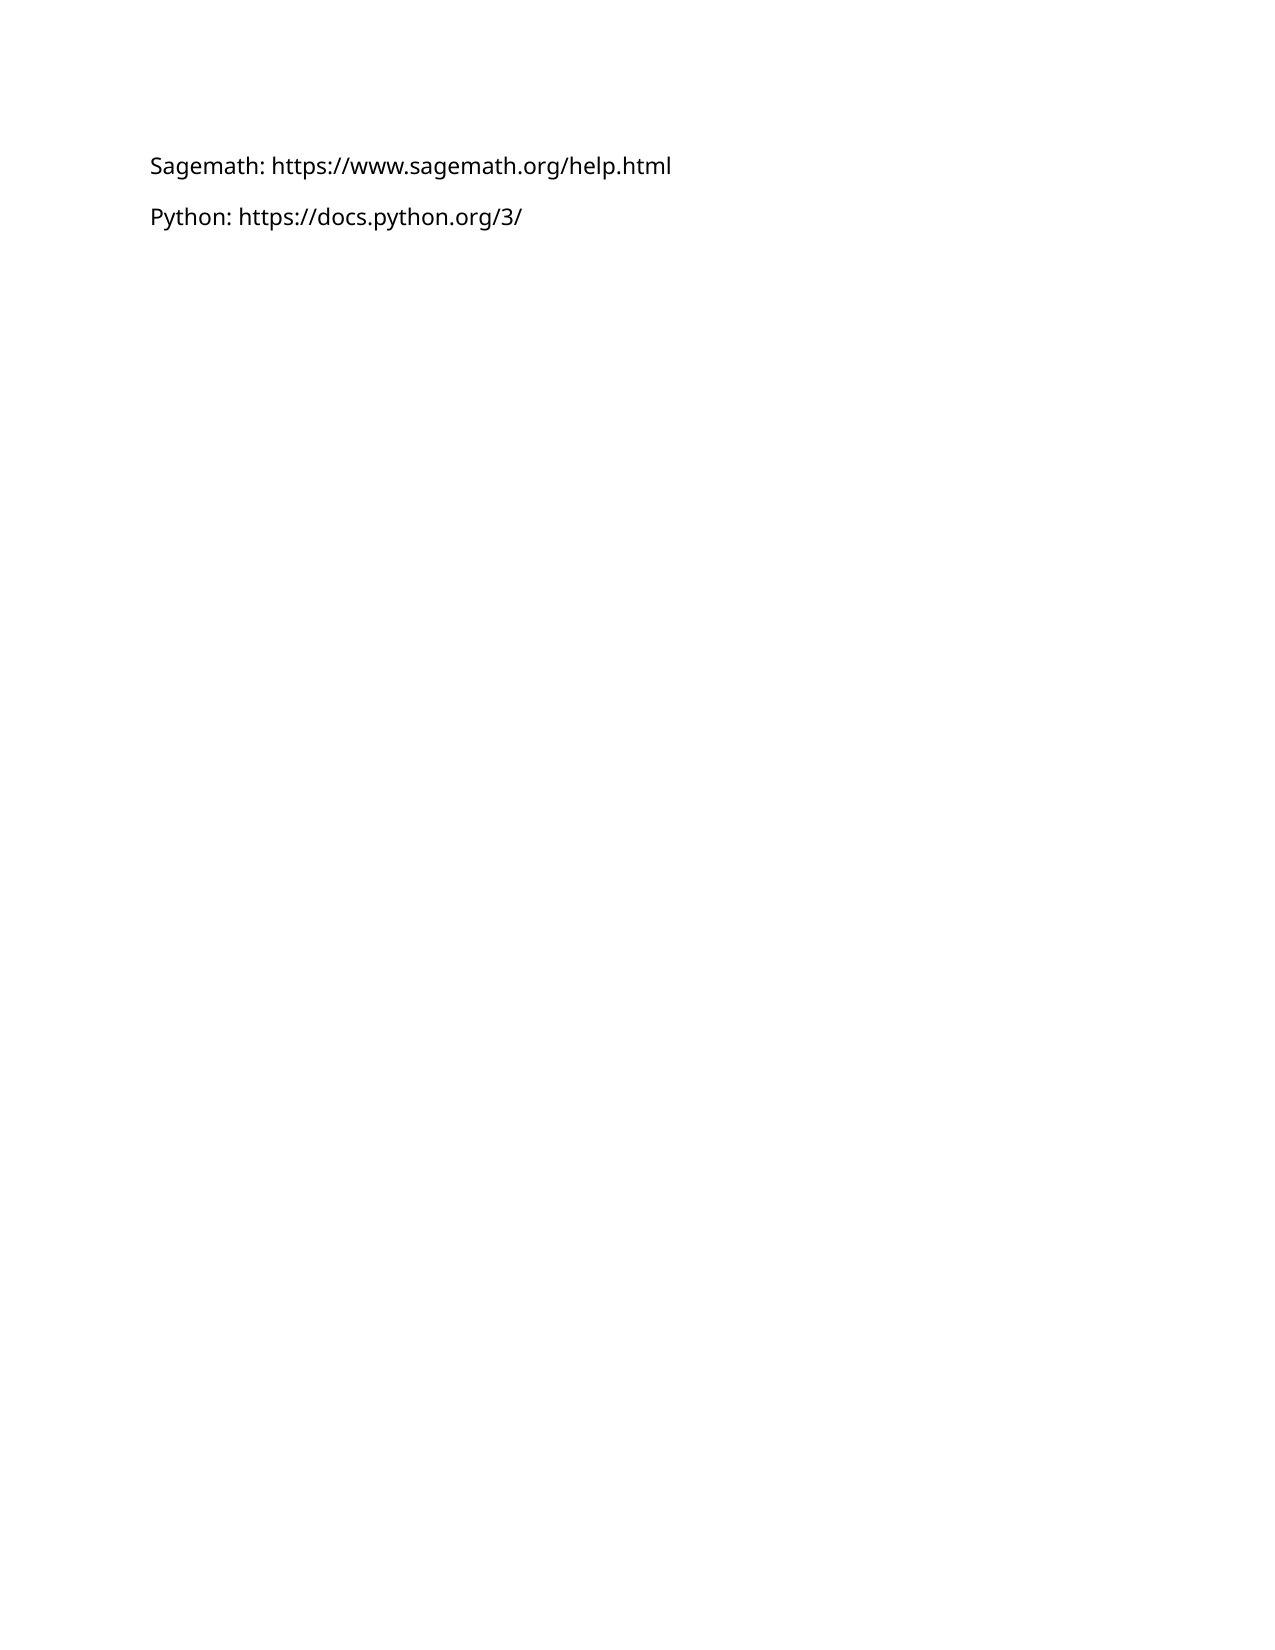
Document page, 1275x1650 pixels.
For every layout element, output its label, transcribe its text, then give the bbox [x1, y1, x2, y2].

text Sagemath: https://www.sagemath.org/help.html [150, 150, 1125, 181]
text Python: https://docs.python.org/3/ [150, 200, 1125, 232]
